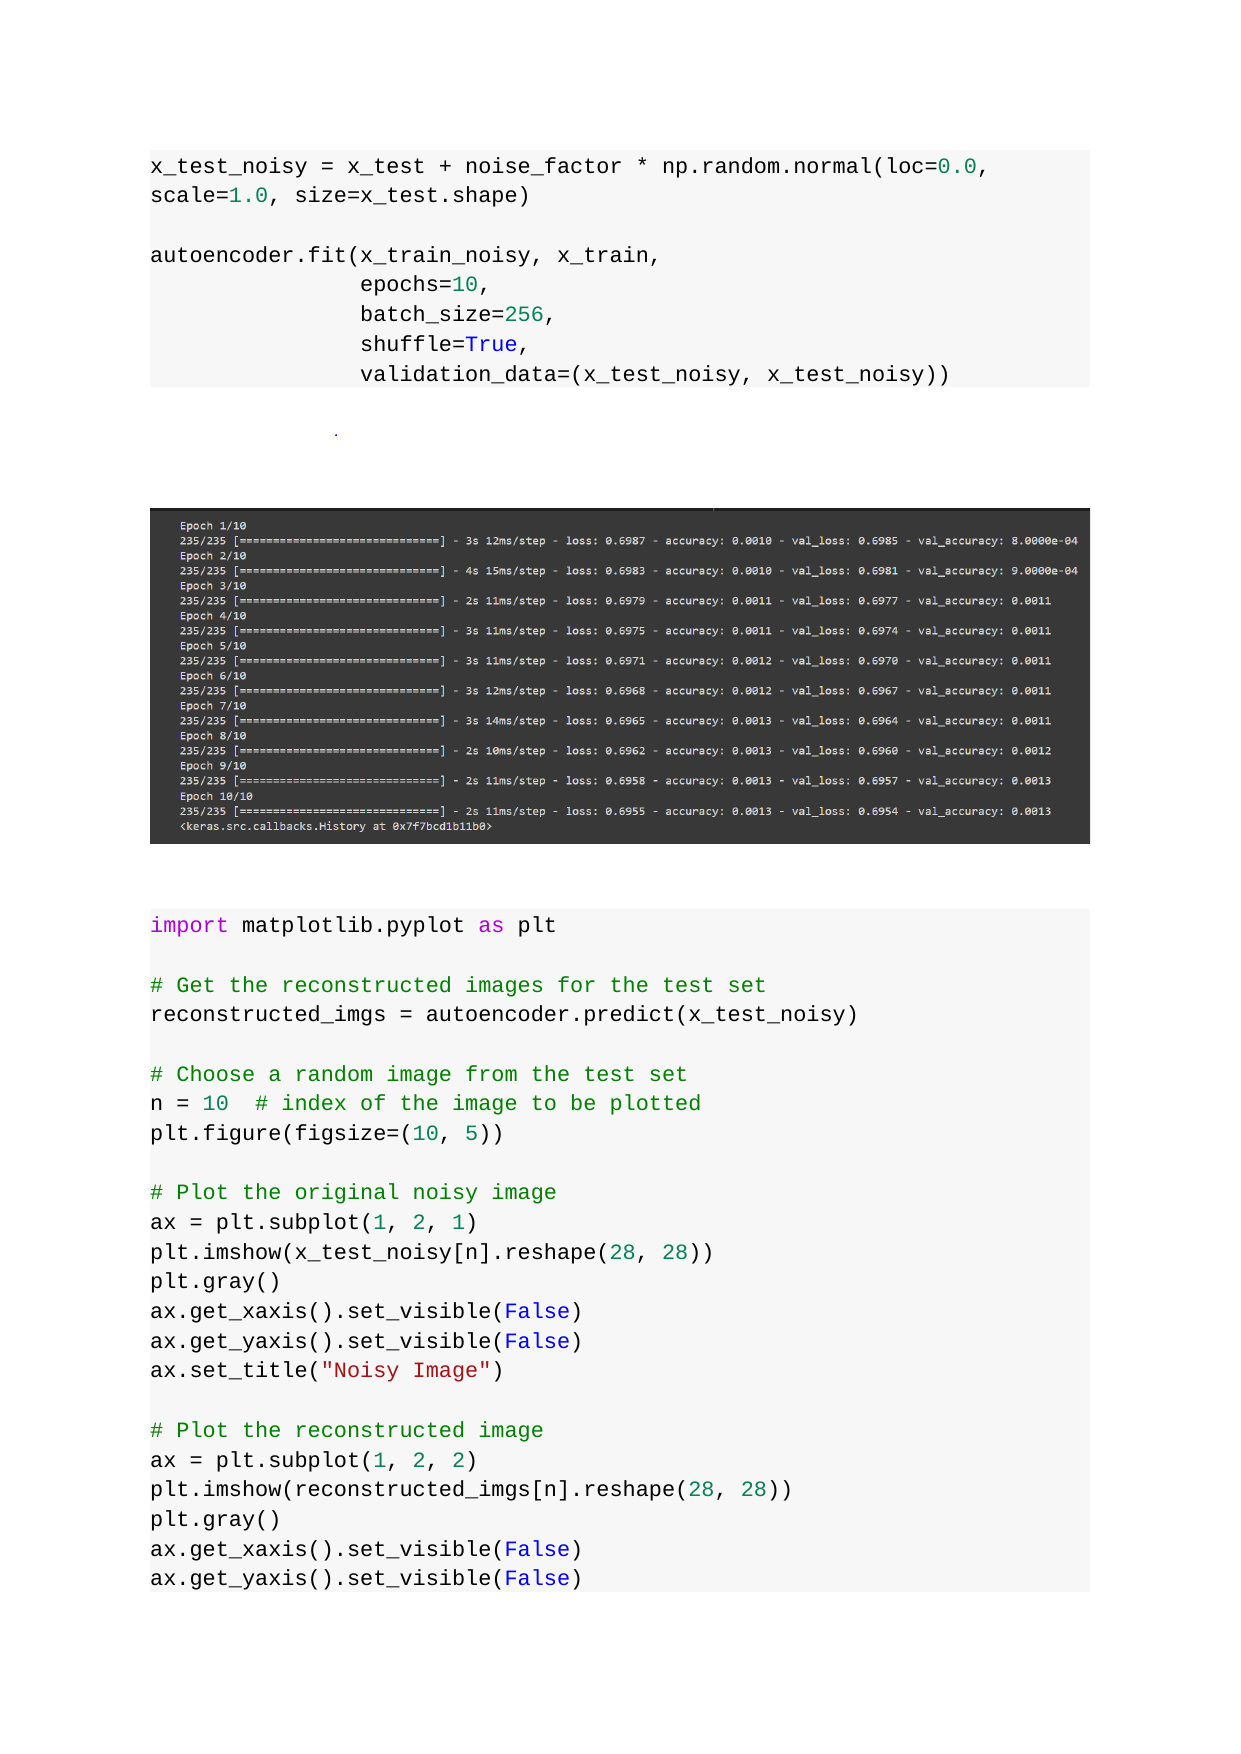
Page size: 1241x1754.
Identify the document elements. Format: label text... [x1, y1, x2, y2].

text ax.get_xaxis().set_visible(False) [150, 1533, 1090, 1563]
text ax.get_xaxis().set_visible(False) [150, 1295, 1090, 1325]
text import matplotlib.pyplot as plt [150, 909, 1090, 939]
text plt.imshow(x_test_noisy[n].reshape(28, 28)) [150, 1236, 1090, 1266]
text # Choose a random image from the test set [150, 1058, 1090, 1088]
picture [150, 434, 1091, 844]
text ax.set_title("Noisy Image") [150, 1355, 1090, 1384]
text plt.gray() [150, 1266, 1090, 1295]
text # Plot the reconstructed image [150, 1414, 1090, 1444]
text epochs=10, [150, 269, 1090, 298]
text plt.figure(figsize=(10, 5)) [150, 1117, 1090, 1147]
text # Plot the original noisy image [150, 1177, 1090, 1206]
text plt.gray() [150, 1503, 1090, 1533]
text # Get the reconstructed images for the test set [150, 969, 1090, 998]
text plt.imshow(reconstructed_imgs[n].reshape(28, 28)) [150, 1473, 1090, 1503]
text shuffle=True, [150, 328, 1090, 358]
text validation_data=(x_test_noisy, x_test_noisy)) [150, 358, 1090, 387]
text x_test_noisy = x_test + noise_factor * np.random.normal(loc=0.0, scale=1.0, size=x_test.shape) [150, 150, 1090, 209]
text ax = plt.subplot(1, 2, 2) [150, 1444, 1090, 1473]
text reconstructed_imgs = autoencoder.predict(x_test_noisy) [150, 998, 1090, 1028]
text ax = plt.subplot(1, 2, 1) [150, 1206, 1090, 1236]
text n = 10 # index of the image to be plotted [150, 1088, 1090, 1117]
text autoencoder.fit(x_train_noisy, x_train, [150, 239, 1090, 269]
text batch_size=256, [150, 298, 1090, 328]
text ax.get_yaxis().set_visible(False) [150, 1563, 1090, 1592]
text ax.get_yaxis().set_visible(False) [150, 1325, 1090, 1355]
